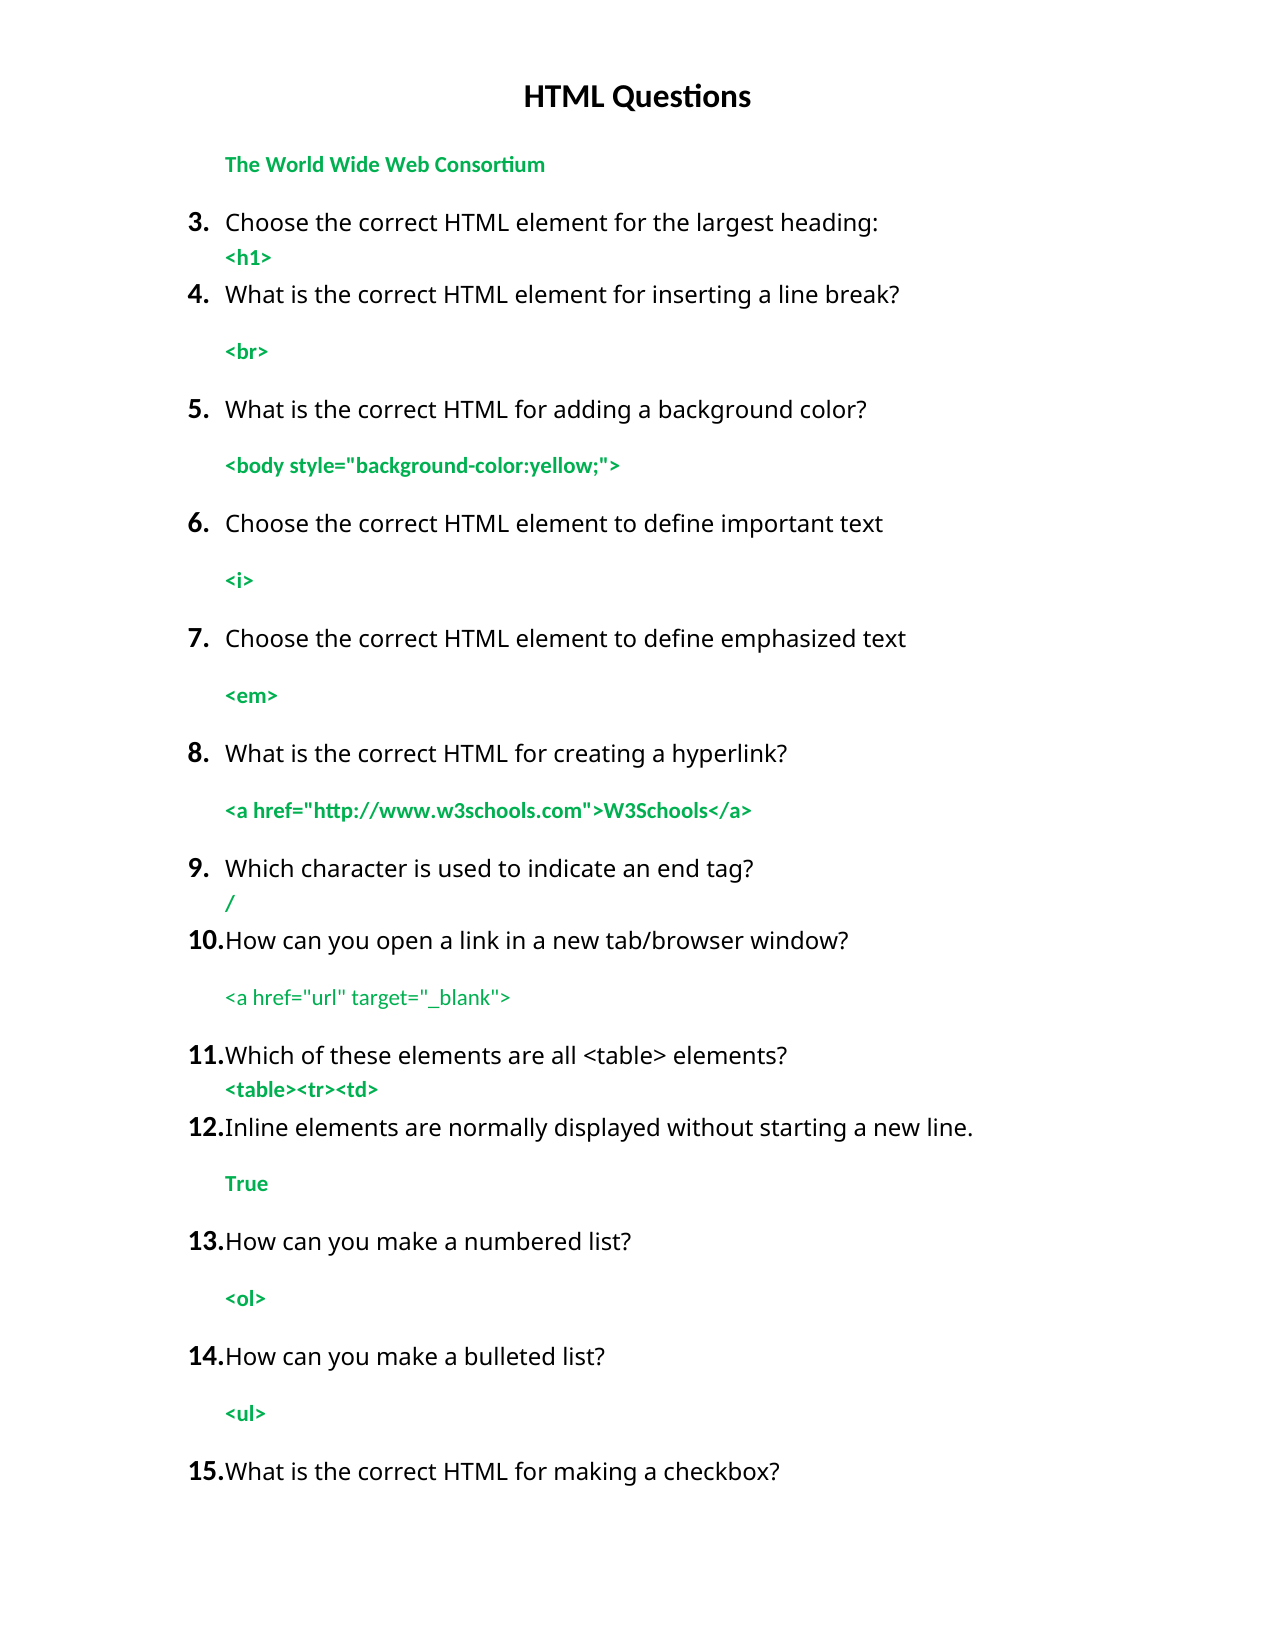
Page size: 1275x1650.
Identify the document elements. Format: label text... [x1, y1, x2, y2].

list Choose the correct HTML element to define important text [187, 504, 1125, 540]
text The World Wide Web Consortium [225, 150, 1125, 178]
text <ol> [225, 1284, 1125, 1312]
text <br> [225, 337, 1125, 365]
list What is the correct HTML for making a checkbox? [187, 1452, 1125, 1488]
list What is the correct HTML element for inserting a line break? [187, 275, 1125, 311]
text <body style="background-color:yellow;"> [225, 452, 1125, 479]
list How can you make a numbered list? [187, 1222, 1125, 1258]
text <a href="http://www.w3schools.com">W3Schools</a> [225, 796, 1125, 824]
list Choose the correct HTML element to define emphasized text [187, 619, 1125, 655]
list Inline elements are normally displayed without starting a new line. [187, 1108, 1125, 1143]
list Which of these elements are all <table> elements? <table><tr><td> [187, 1036, 1125, 1103]
list What is the correct HTML for creating a hyperlink? [187, 734, 1125, 770]
text True [225, 1169, 1125, 1197]
list What is the correct HTML for adding a background color? [187, 390, 1125, 425]
list How can you make a bulleted list? [187, 1337, 1125, 1373]
list Which character is used to indicate an end tag? / [187, 849, 1125, 917]
text <i> [225, 566, 1125, 594]
text <a href="url" target="_blank"> [150, 983, 1125, 1011]
text <ul> [225, 1399, 1125, 1427]
list Choose the correct HTML element for the largest heading: <h1> [187, 203, 1125, 271]
text <em> [225, 681, 1125, 709]
list How can you open a link in a new tab/browser window? [187, 921, 1125, 957]
